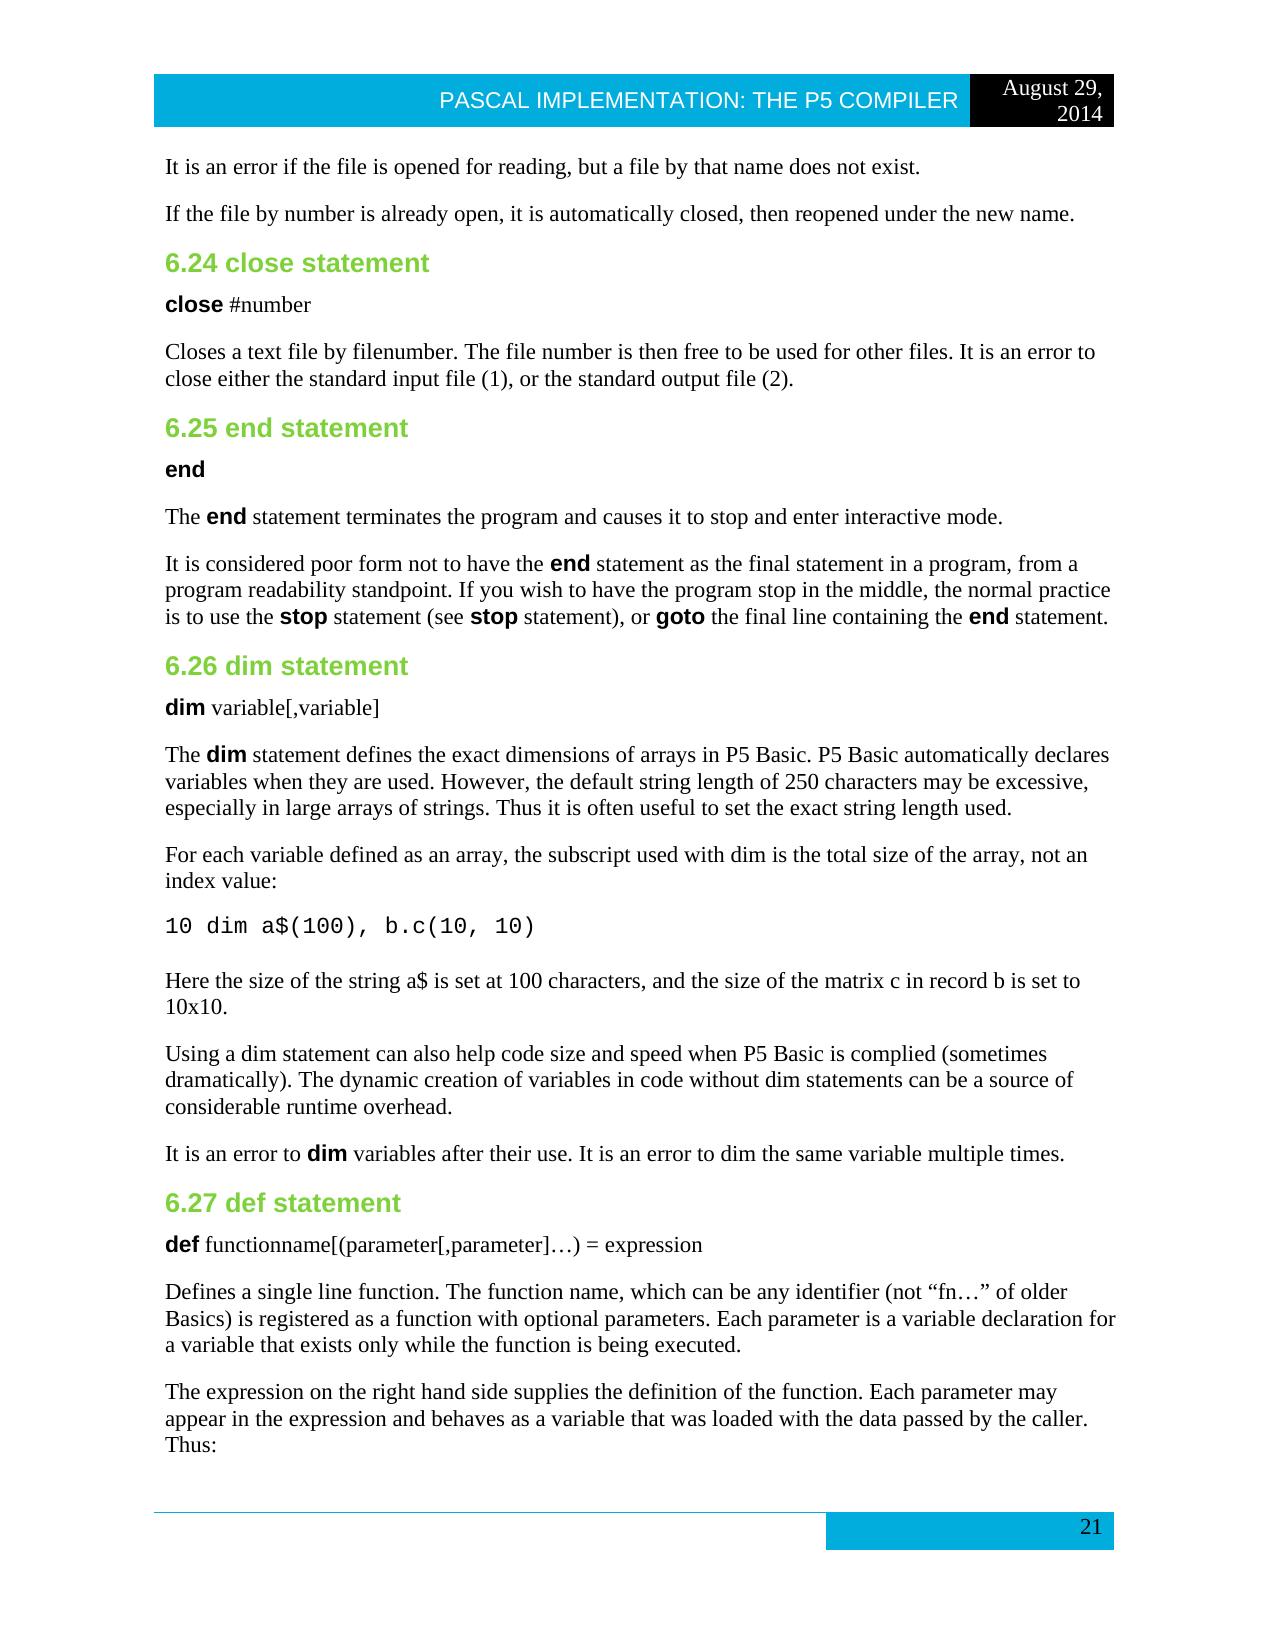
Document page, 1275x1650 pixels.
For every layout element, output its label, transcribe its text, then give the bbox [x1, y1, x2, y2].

text If the file by number is already open, it is automatically closed, then reopened under the new name. [165, 200, 1125, 226]
text close #number [165, 291, 1125, 317]
text Defines a single line function. The function name, which can be any identifier (not “fn…” of older Basics) is registered as a function with optional parameters. Each parameter is a variable declaration for a variable that exists only while the function is being executed. [165, 1278, 1125, 1357]
text def functionname[(parameter[,parameter]…) = expression [165, 1231, 1125, 1258]
text Closes a text file by filenumber. The file number is then free to be used for other files. It is an error to close either the standard input file (1), or the standard output file (2). [165, 338, 1125, 391]
text For each variable defined as an array, the subscript used with dim is the total size of the array, not an index value: [165, 841, 1125, 894]
text end [165, 456, 1125, 482]
subtitle dim statement [165, 650, 1125, 681]
text It is an error to dim variables after their use. It is an error to dim the same variable multiple times. [165, 1140, 1125, 1167]
text The end statement terminates the program and causes it to stop and enter interactive mode. [165, 503, 1125, 529]
subtitle def statement [165, 1187, 1125, 1219]
text Here the size of the string a$ is set at 100 characters, and the size of the matrix c in record b is set to 10x10. [165, 967, 1125, 1019]
subtitle close statement [165, 247, 1125, 278]
text The dim statement defines the exact dimensions of arrays in P5 Basic. P5 Basic automatically declares variables when they are used. However, the default string length of 250 characters may be excessive, especially in large arrays of strings. Thus it is often useful to set the exact string length used. [165, 741, 1125, 820]
text dim variable[,variable] [165, 694, 1125, 720]
subtitle end statement [165, 412, 1125, 443]
text 10 dim a$(100), b.c(10, 10) [165, 915, 1125, 941]
text The expression on the right hand side supplies the definition of the function. Each parameter may appear in the expression and behaves as a variable that was loaded with the data passed by the caller. Thus: [165, 1378, 1125, 1457]
text It is an error if the file is opened for reading, but a file by that name does not exist. [165, 153, 1125, 179]
text It is considered poor form not to have the end statement as the final statement in a program, from a program readability standpoint. If you wish to have the program stop in the middle, the normal practice is to use the stop statement (see stop statement), or goto the final line containing the end statement. [165, 550, 1125, 629]
text Using a dim statement can also help code size and speed when P5 Basic is complied (sometimes dramatically). The dynamic creation of variables in code without dim statements can be a source of considerable runtime overhead. [165, 1040, 1125, 1119]
